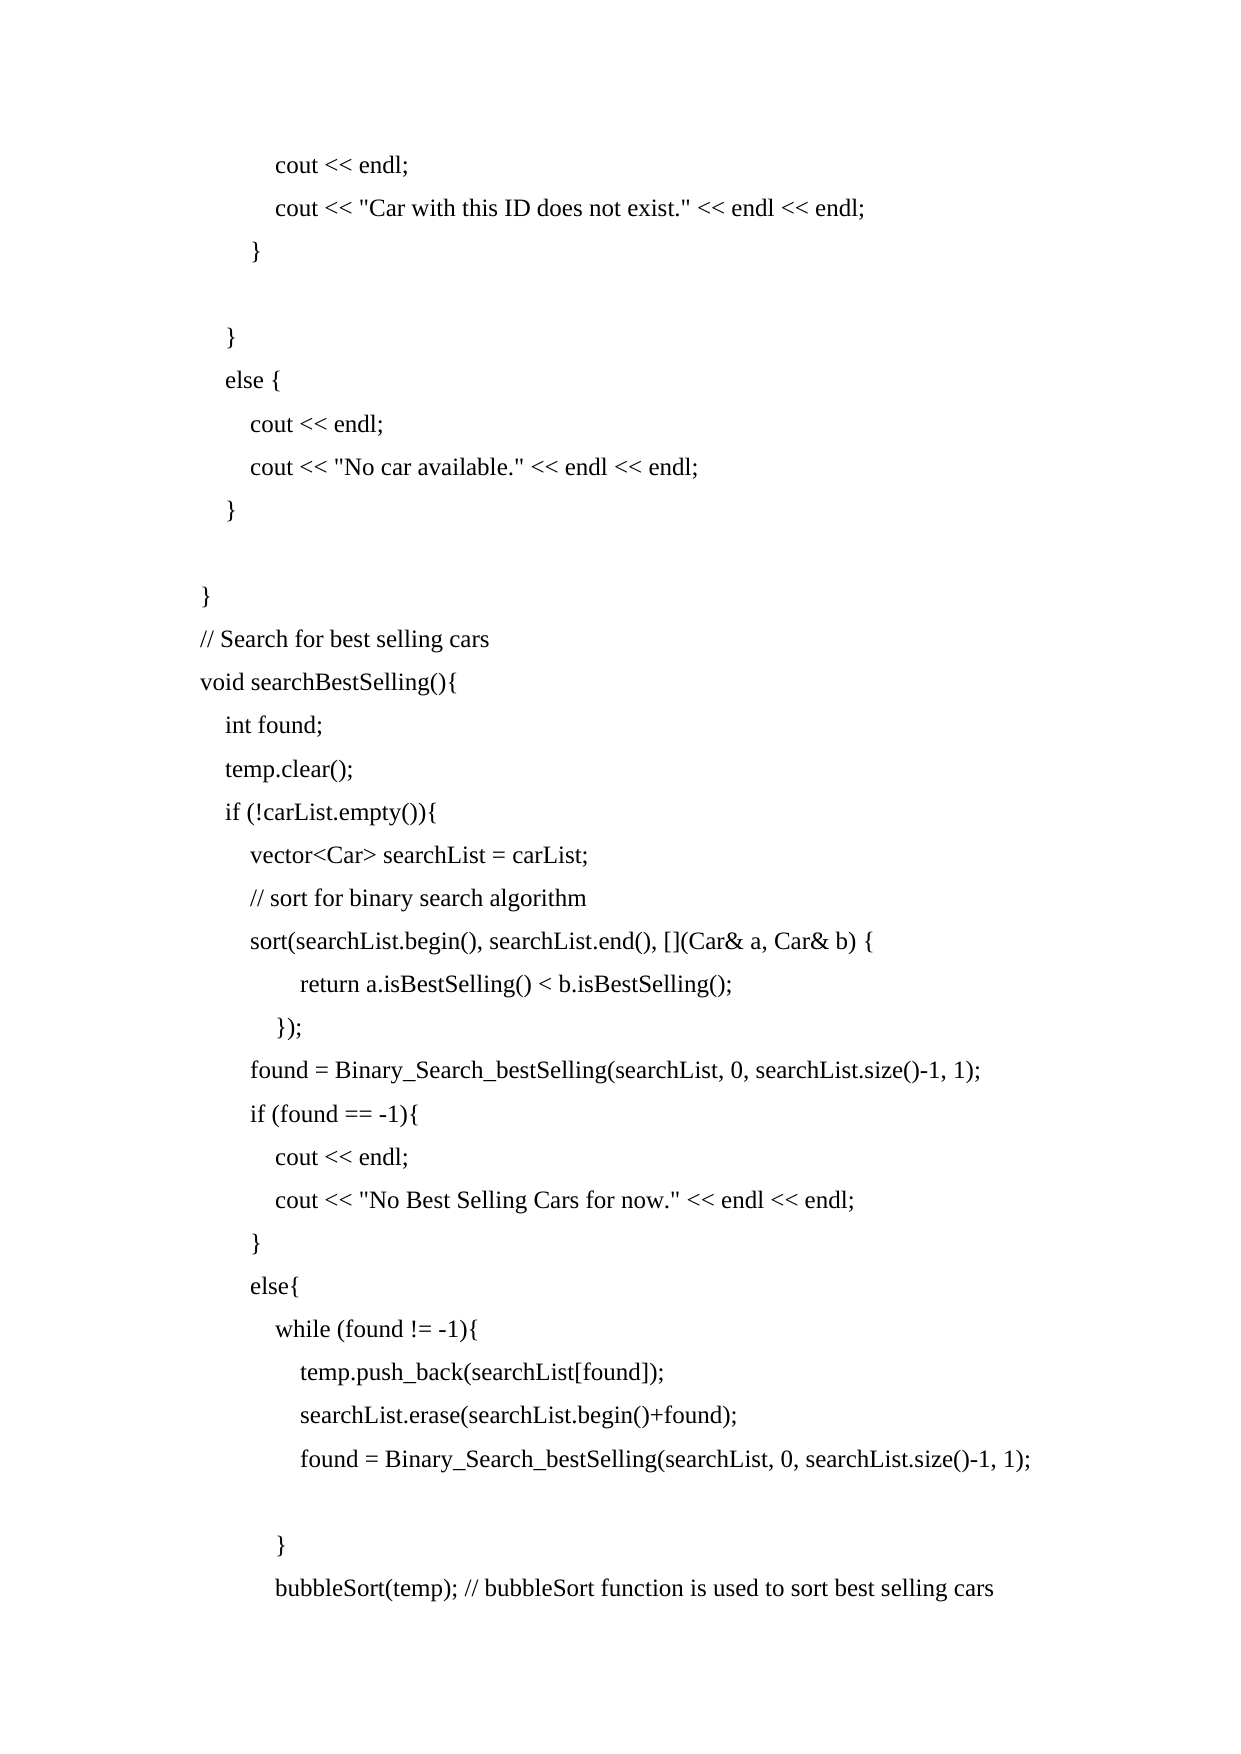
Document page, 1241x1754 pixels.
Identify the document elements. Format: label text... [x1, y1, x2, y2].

text } [150, 1530, 1090, 1559]
text searchList.erase(searchList.begin()+found); [150, 1401, 1090, 1429]
text } [150, 495, 1090, 524]
text } [150, 322, 1090, 351]
text cout << endl; [150, 1142, 1090, 1171]
text bubbleSort(temp); // bubbleSort function is used to sort best selling cars [150, 1573, 1090, 1602]
text void searchBestSelling(){ [150, 667, 1090, 696]
text if (!carList.empty()){ [150, 797, 1090, 826]
text else{ [150, 1271, 1090, 1300]
text sort(searchList.begin(), searchList.end(), [](Car& a, Car& b) { [150, 926, 1090, 955]
text cout << "No Best Selling Cars for now." << endl << endl; [150, 1185, 1090, 1214]
text if (found == -1){ [150, 1099, 1090, 1127]
text } [150, 581, 1090, 610]
text return a.isBestSelling() < b.isBestSelling(); [150, 969, 1090, 998]
text int found; [150, 711, 1090, 739]
text }); [150, 1012, 1090, 1041]
text vector<Car> searchList = carList; [150, 840, 1090, 869]
text cout << "No car available." << endl << endl; [150, 452, 1090, 481]
text // sort for binary search algorithm [150, 883, 1090, 912]
text found = Binary_Search_bestSelling(searchList, 0, searchList.size()-1, 1); [150, 1444, 1090, 1472]
text cout << endl; [150, 150, 1090, 179]
text cout << endl; [150, 409, 1090, 437]
text cout << "Car with this ID does not exist." << endl << endl; [150, 193, 1090, 222]
text else { [150, 366, 1090, 394]
text temp.clear(); [150, 754, 1090, 782]
text } [150, 236, 1090, 265]
text } [150, 1228, 1090, 1257]
text // Search for best selling cars [150, 624, 1090, 653]
text temp.push_back(searchList[found]); [150, 1357, 1090, 1386]
text found = Binary_Search_bestSelling(searchList, 0, searchList.size()-1, 1); [150, 1056, 1090, 1084]
text while (found != -1){ [150, 1314, 1090, 1343]
